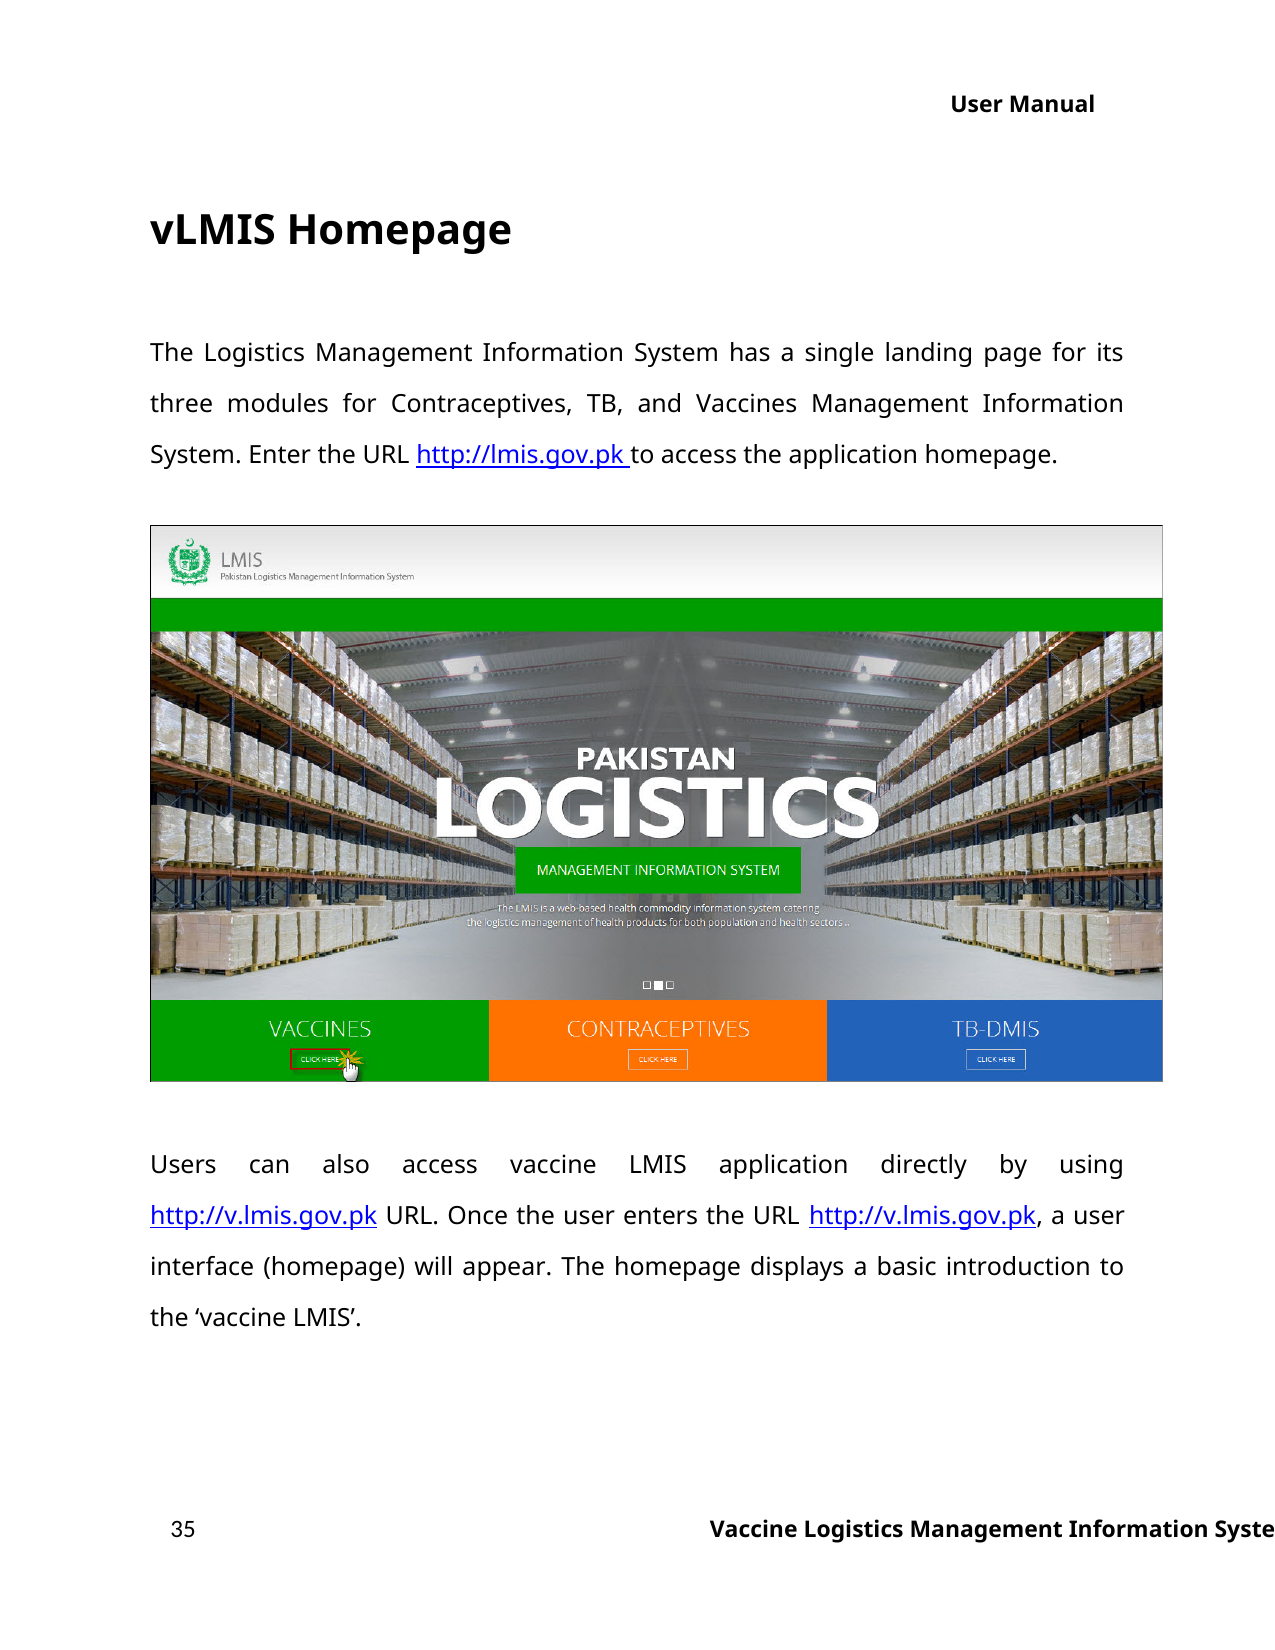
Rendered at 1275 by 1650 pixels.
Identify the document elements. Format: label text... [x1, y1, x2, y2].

subtitle vLMIS Homepage [150, 200, 1125, 257]
text The Logistics Management Information System has a single landing page for its three modules for Contraceptives, TB, and Vaccines Management Information System. Enter the URL http://lmis.gov.pk to access the application homepage. [150, 335, 1125, 471]
text Users can also access vaccine LMIS application directly by using http://v.lmis.gov.pk URL. Once the user enters the URL http://v.lmis.gov.pk, a user interface (homepage) will appear. The homepage displays a basic introduction to the ‘vaccine LMIS’. [150, 1147, 1125, 1334]
picture [150, 525, 1163, 1082]
